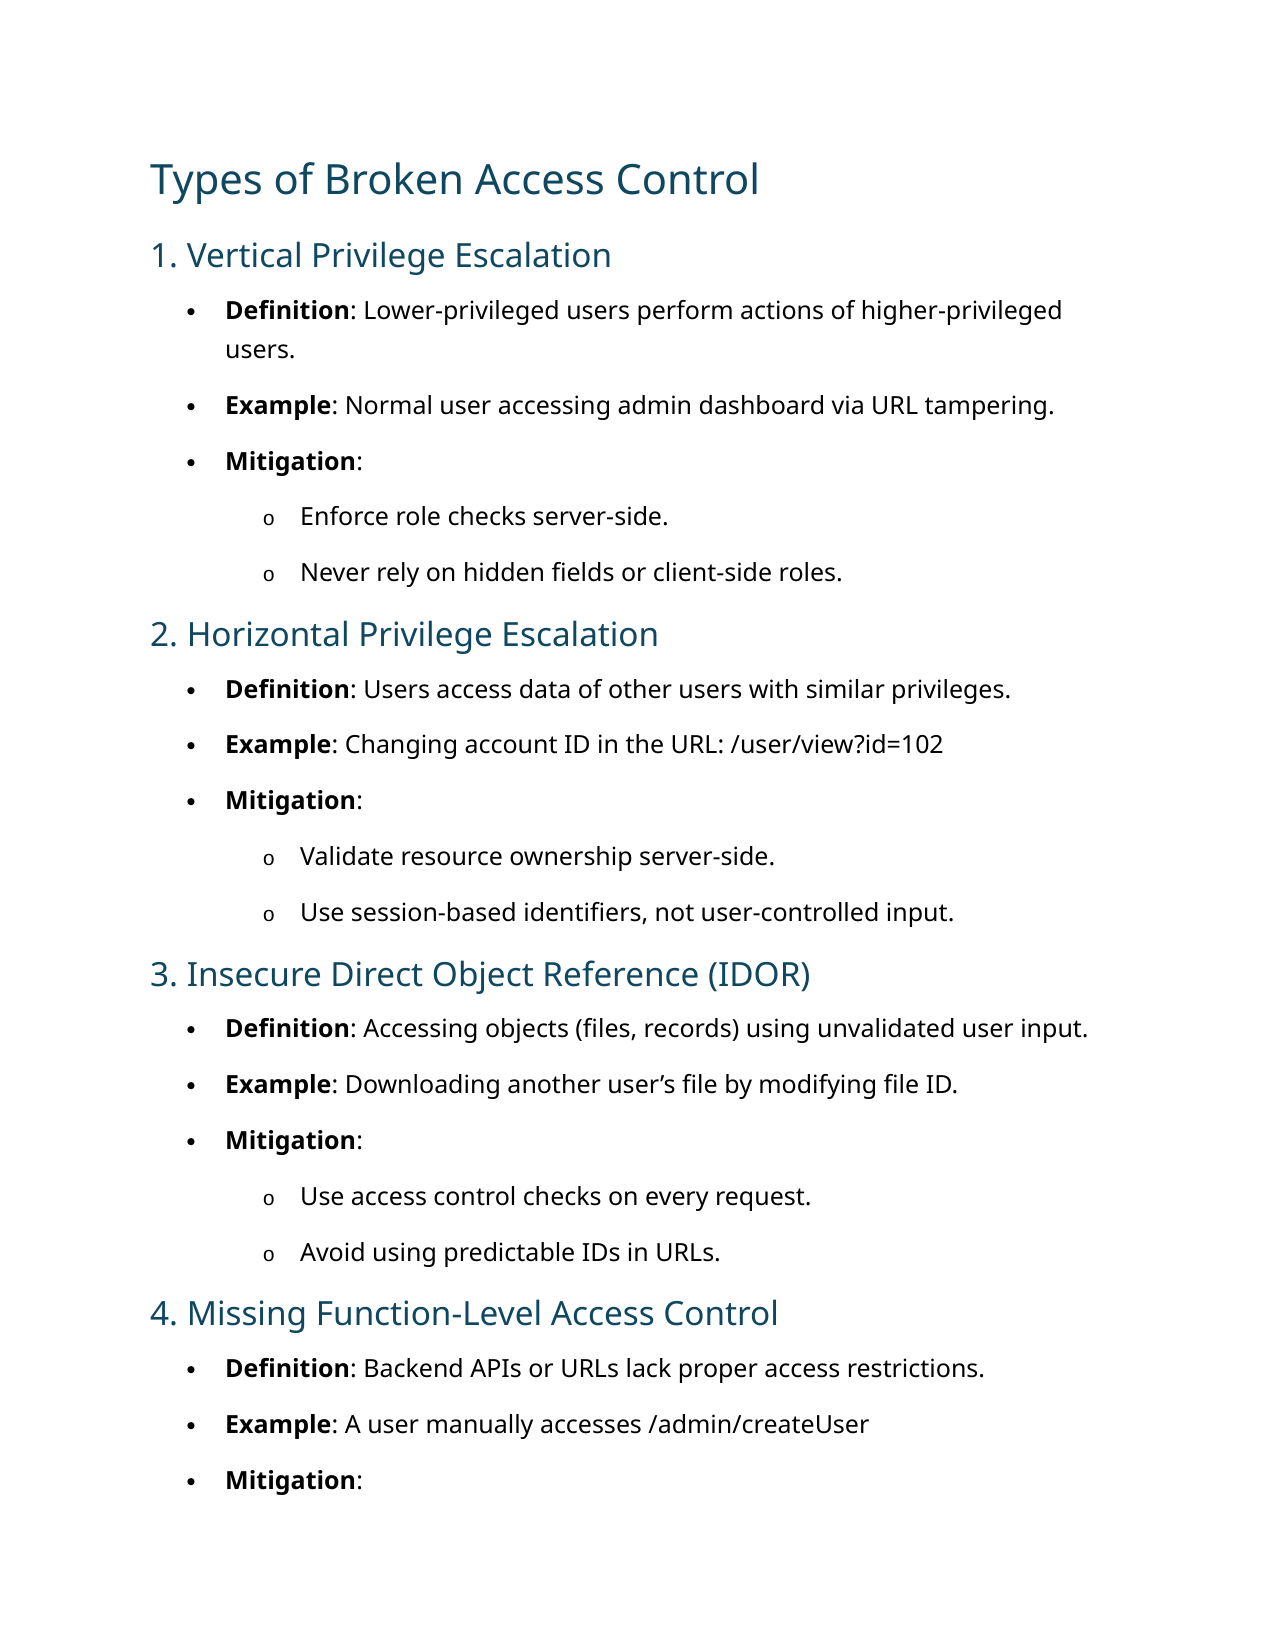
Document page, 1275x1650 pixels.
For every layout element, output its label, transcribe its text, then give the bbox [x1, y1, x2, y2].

list Definition: Users access data of other users with similar privileges. [187, 671, 1125, 705]
list Validate resource ownership server-side. [262, 839, 1125, 873]
list Mitigation: [187, 1123, 1125, 1157]
list Mitigation: [187, 783, 1125, 817]
subtitle 2. Horizontal Privilege Escalation [150, 611, 1125, 656]
list Never rely on hidden fields or client-side roles. [262, 555, 1125, 589]
list Definition: Lower-privileged users perform actions of higher-privileged users. [187, 292, 1125, 366]
subtitle 4. Missing Function-Level Access Control [150, 1290, 1125, 1336]
list Mitigation: [187, 443, 1125, 477]
list Mitigation: [187, 1462, 1125, 1496]
list Example: Downloading another user’s file by modifying file ID. [187, 1067, 1125, 1101]
subtitle 1. Vertical Privilege Escalation [150, 232, 1125, 277]
list Example: Normal user accessing admin dashboard via URL tampering. [187, 387, 1125, 421]
list Avoid using predictable IDs in URLs. [262, 1234, 1125, 1268]
list Example: Changing account ID in the URL: /user/view?id=102 [187, 727, 1125, 761]
list Use access control checks on every request. [262, 1178, 1125, 1212]
list Definition: Backend APIs or URLs lack proper access restrictions. [187, 1351, 1125, 1385]
list Use session-based identifiers, not user-controlled input. [262, 894, 1125, 929]
list Definition: Accessing objects (files, records) using unvalidated user input. [187, 1011, 1125, 1045]
list Example: A user manually accesses /admin/createUser [187, 1406, 1125, 1441]
subtitle Types of Broken Access Control [150, 150, 1125, 207]
list Enforce role checks server-side. [262, 499, 1125, 533]
subtitle 3. Insecure Direct Object Reference (IDOR) [150, 950, 1125, 996]
